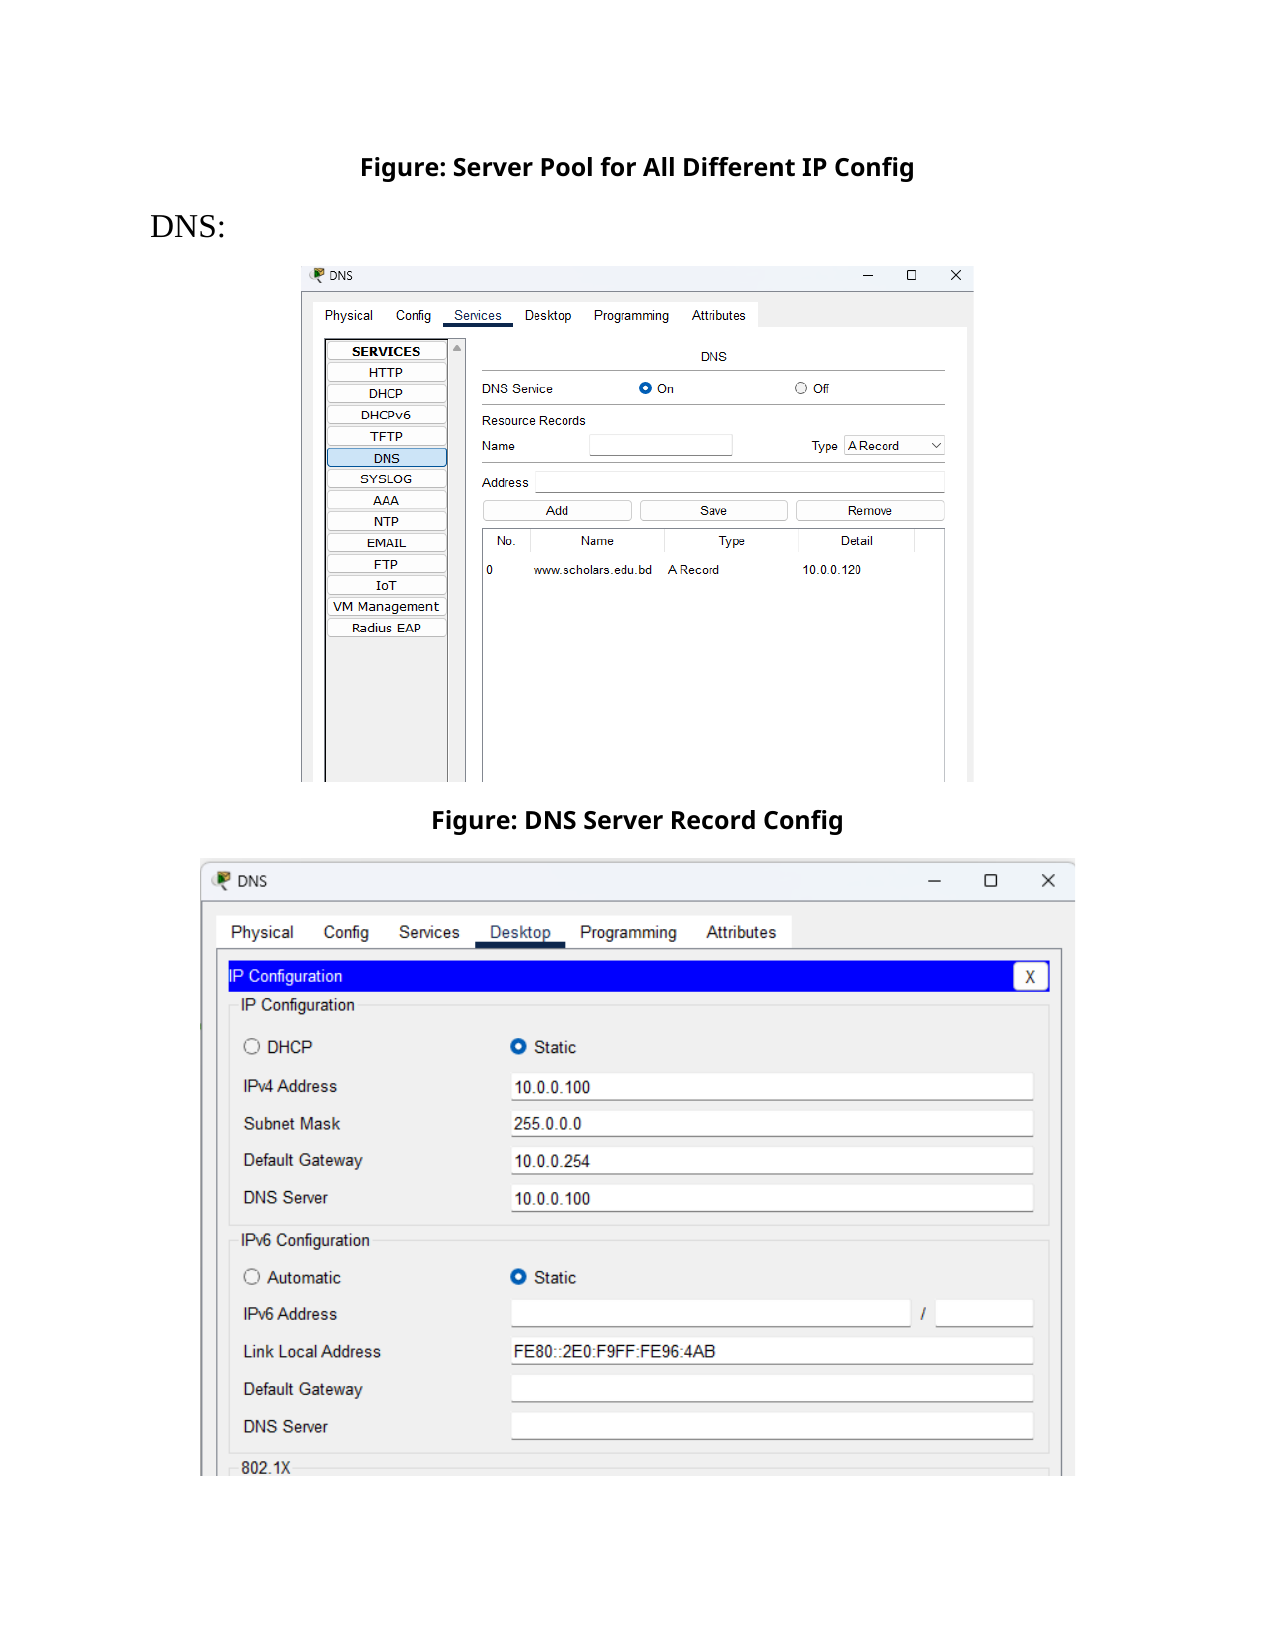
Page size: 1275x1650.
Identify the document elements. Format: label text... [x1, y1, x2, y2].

picture [200, 858, 1075, 1476]
picture [301, 266, 974, 782]
text DNS: [150, 206, 1125, 244]
text Figure: Server Pool for All Different IP Config [150, 150, 1125, 184]
text Figure: DNS Server Record Config [150, 803, 1125, 837]
